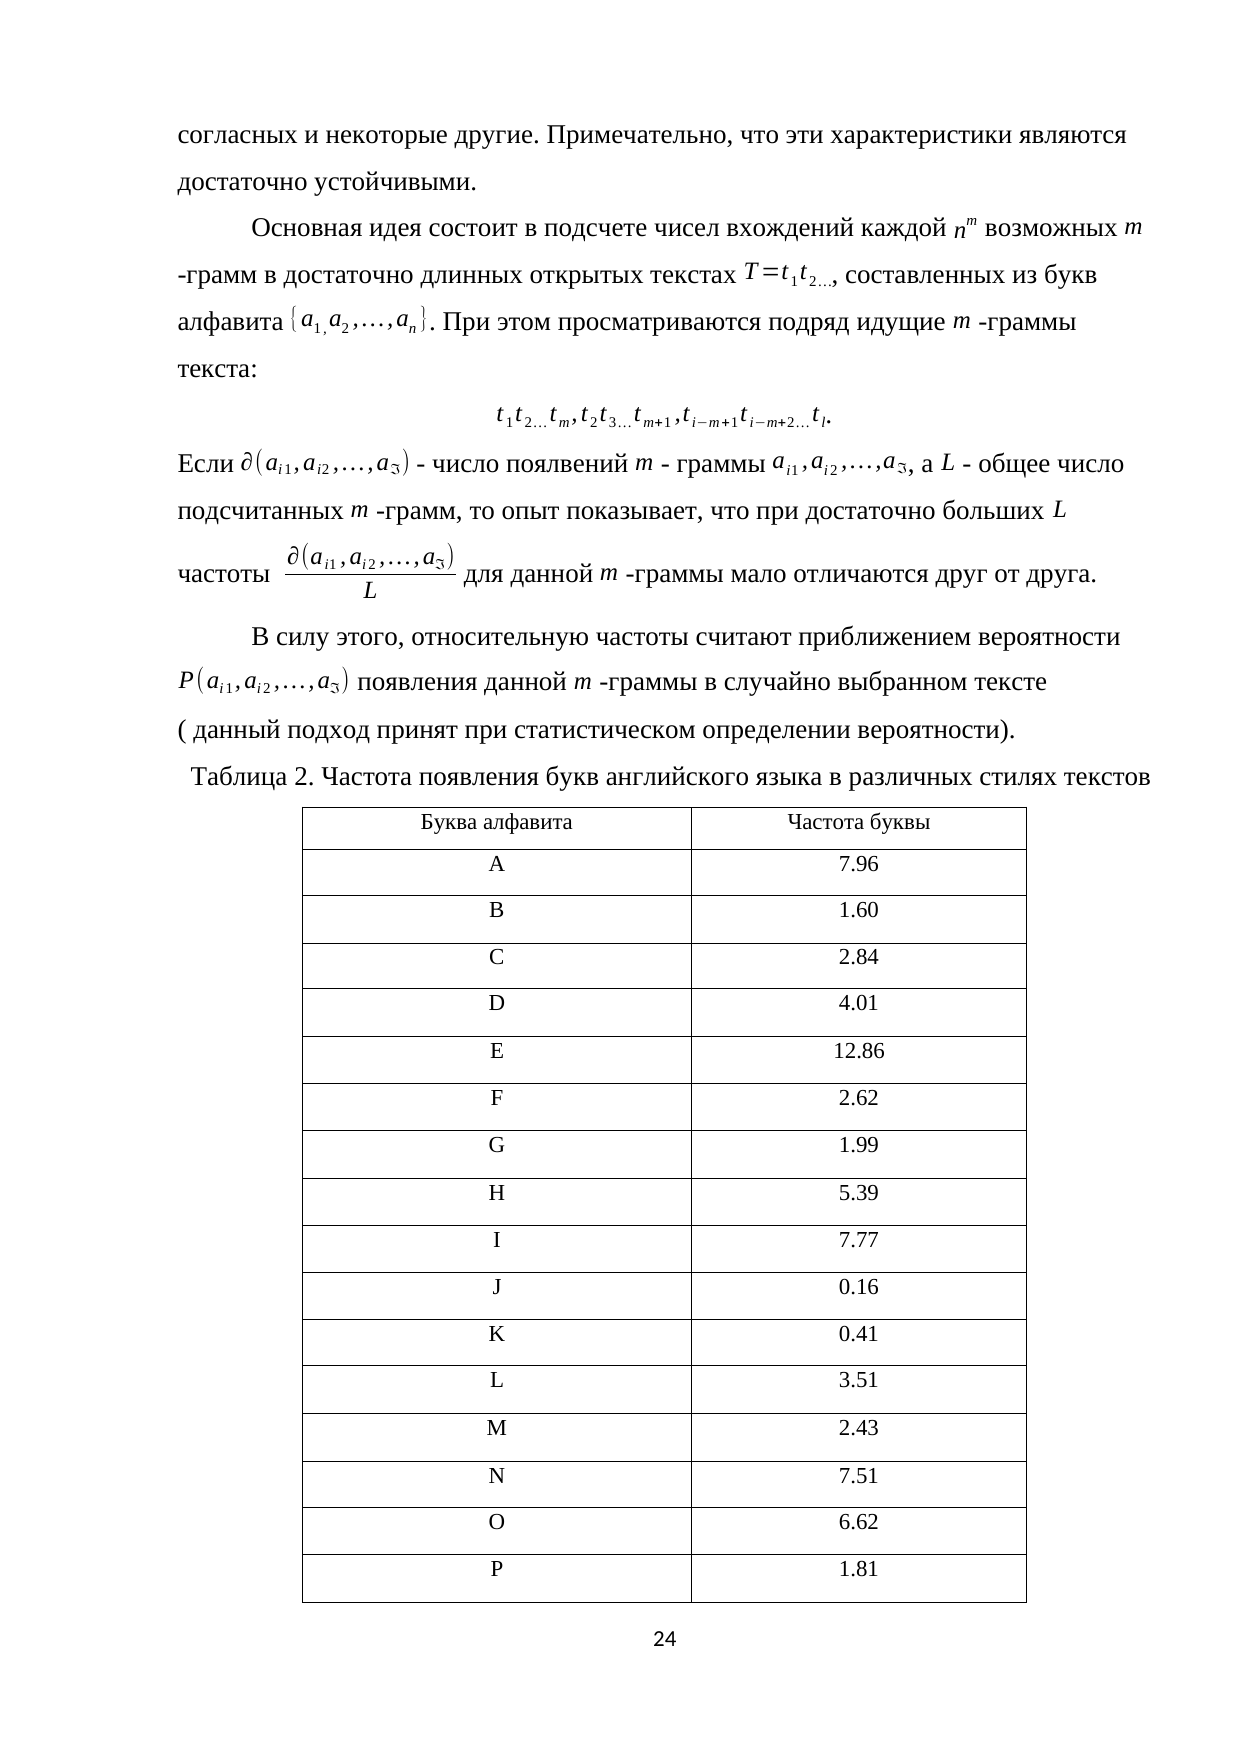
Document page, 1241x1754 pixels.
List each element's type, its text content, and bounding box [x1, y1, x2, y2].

table_cell 12.86 [692, 1037, 1026, 1083]
table_cell F [303, 1084, 691, 1130]
table_cell 6.62 [692, 1508, 1026, 1554]
table_cell H [303, 1179, 691, 1225]
text В силу этого, относительную частоты считают приближением вероятности появления данной -граммы в случайно выбранном тексте ( данный подход принят при статистическом определении вероятности). [177, 620, 1152, 744]
table_cell 2.84 [692, 944, 1026, 988]
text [177, 118, 1152, 196]
table_cell 3.51 [692, 1366, 1026, 1413]
table_cell I [303, 1226, 691, 1272]
table_cell 2.62 [692, 1084, 1026, 1130]
table_header Буква алфавита [303, 808, 691, 849]
table_cell G [303, 1131, 691, 1177]
table_cell J [303, 1273, 691, 1319]
table_cell N [303, 1462, 691, 1507]
table_cell 7.51 [692, 1462, 1026, 1507]
table_header Частота буквы [692, 808, 1026, 849]
table_cell E [303, 1037, 691, 1083]
table_cell 0.41 [692, 1320, 1026, 1365]
table_cell L [303, 1366, 691, 1413]
text Если - число поялвений - граммы , а - общее число подсчитанных -грамм, то опыт показывает, что при достаточно больших частоты для данной -граммы мало отличаются друг от друга. [177, 447, 1152, 604]
text Таблица 2. Частота появления букв английского языка в различных стилях текстов [177, 760, 1152, 791]
table_cell 1.81 [692, 1555, 1026, 1602]
table_cell D [303, 989, 691, 1036]
text Основная идея состоит в подсчете чисел вхождений каждой возможных -грамм в достаточно длинных открытых текстах , составленных из букв алфавита . При этом просматриваются подряд идущие -граммы текста: [177, 211, 1152, 383]
table_cell C [303, 944, 691, 988]
table_cell A [303, 850, 691, 895]
table_cell 0.16 [692, 1273, 1026, 1319]
table_cell B [303, 896, 691, 942]
text . [177, 398, 1152, 431]
table_cell P [303, 1555, 691, 1602]
table_cell 7.77 [692, 1226, 1026, 1272]
table_cell 2.43 [692, 1414, 1026, 1461]
table_cell 1.99 [692, 1131, 1026, 1177]
table_cell 4.01 [692, 989, 1026, 1036]
table_cell M [303, 1414, 691, 1461]
table_cell 5.39 [692, 1179, 1026, 1225]
table_cell 7.96 [692, 850, 1026, 895]
table_cell K [303, 1320, 691, 1365]
table_cell O [303, 1508, 691, 1554]
table_cell 1.60 [692, 896, 1026, 942]
